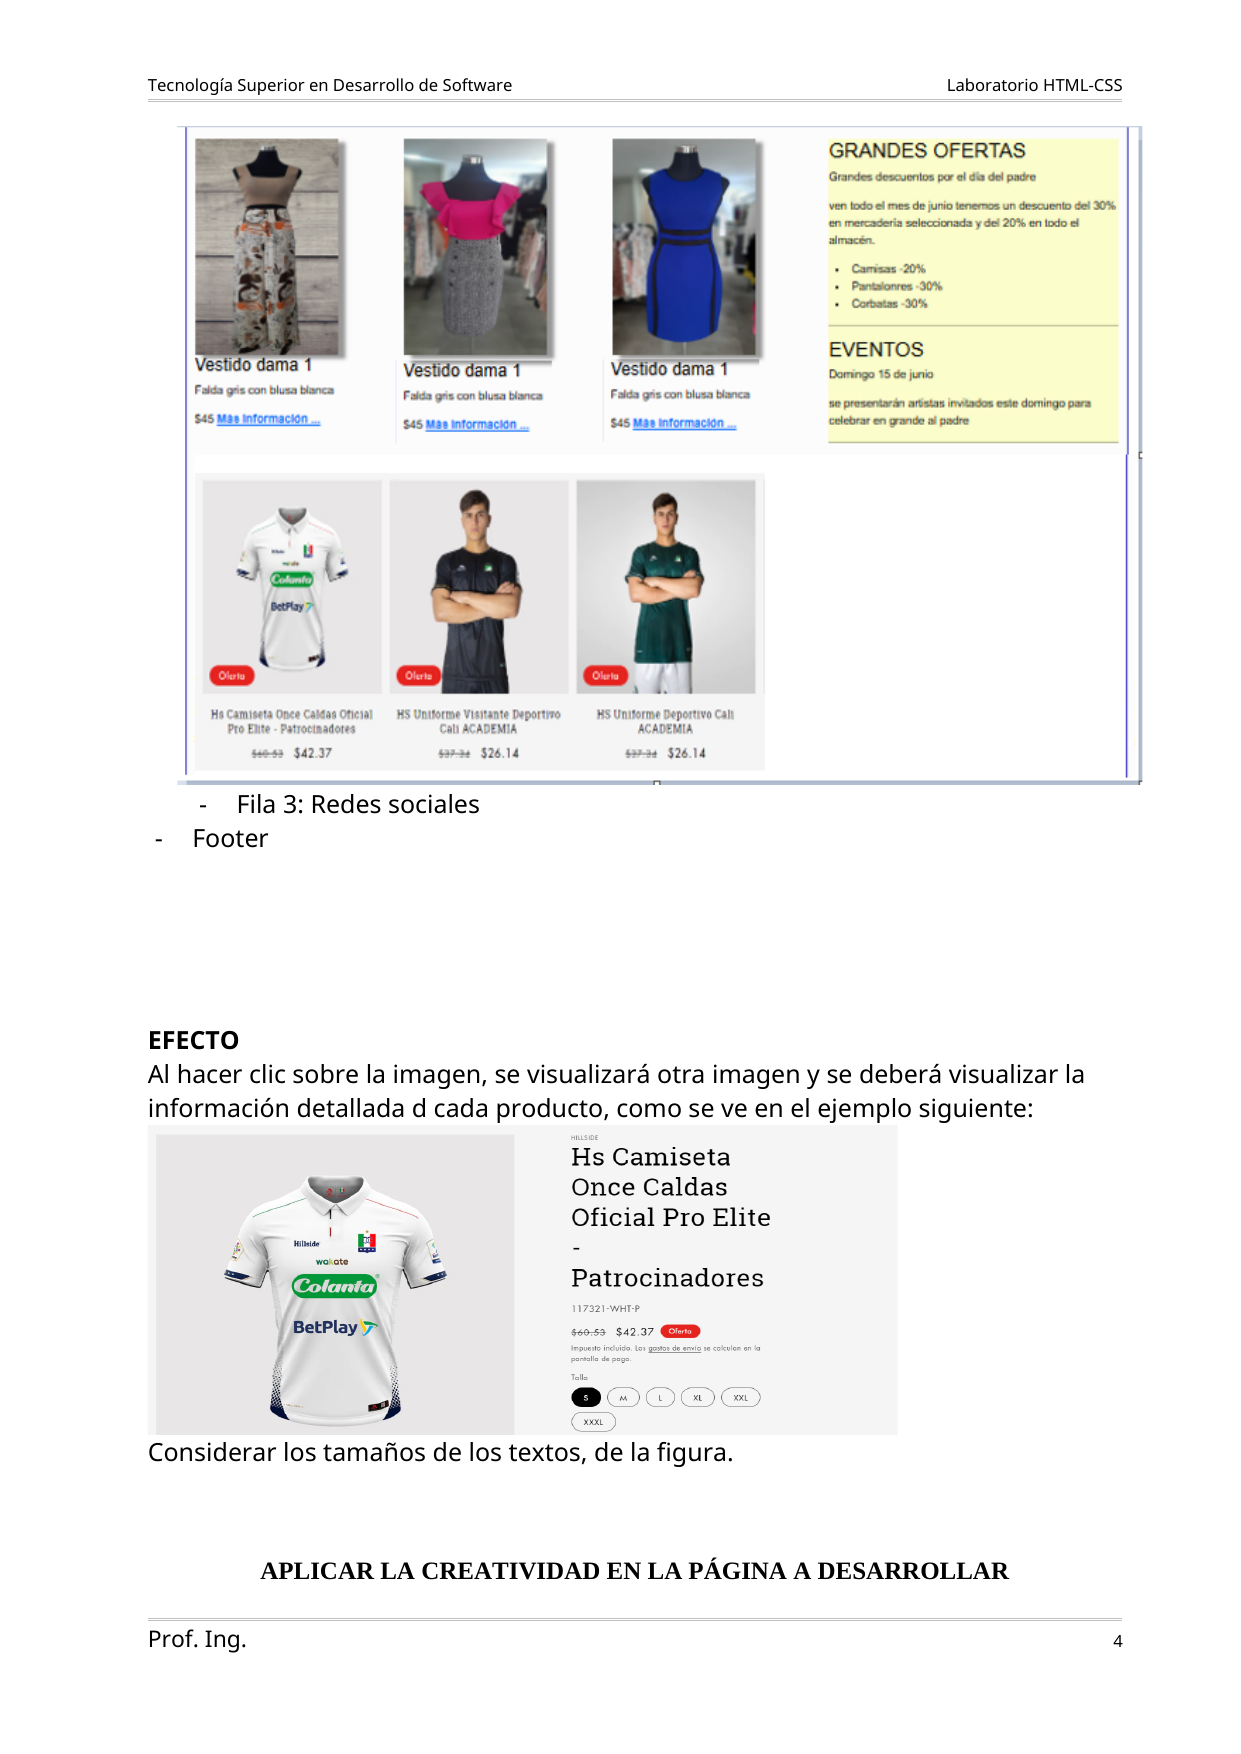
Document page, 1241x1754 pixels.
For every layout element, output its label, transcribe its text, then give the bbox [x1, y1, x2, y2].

text APLICAR LA CREATIVIDAD EN LA PÁGINA A DESARROLLAR [148, 1556, 1122, 1585]
list Fila 3: Redes sociales [199, 787, 1122, 821]
text Considerar los tamaños de los textos, de la figura. [148, 1434, 1122, 1469]
text EFECTO [148, 1023, 1122, 1057]
text Al hacer clic sobre la imagen, se visualizará otra imagen y se deberá visualizar la información detallada d cada producto, como se ve en el ejemplo siguiente: [148, 1057, 1122, 1125]
list Footer [154, 821, 1122, 855]
picture [147, 1125, 898, 1435]
picture [177, 126, 1143, 785]
